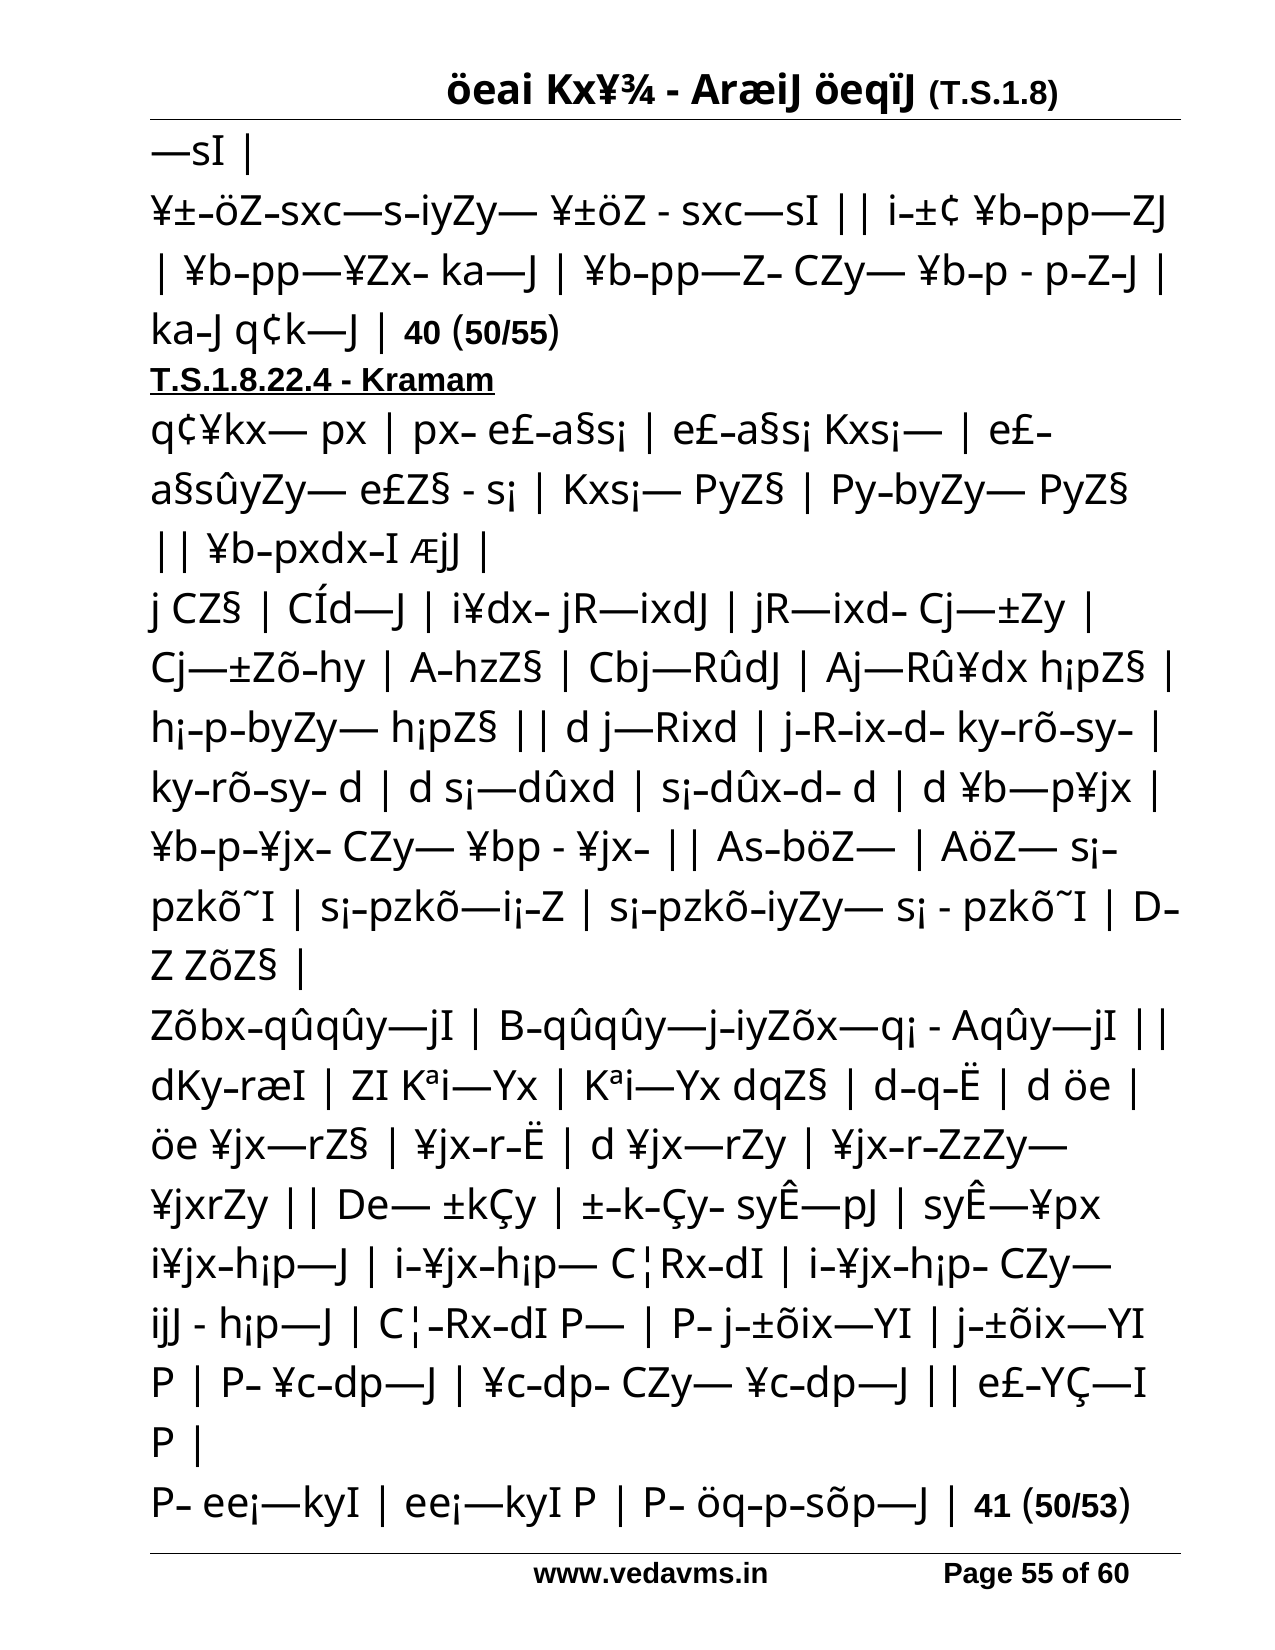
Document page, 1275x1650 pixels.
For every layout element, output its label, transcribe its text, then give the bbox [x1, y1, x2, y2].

text ijJ - h¡p—J | C¦–Rx–dI P— | P– j–±õix—YI | j–±õix—YI P | P– ¥c–dp—J | ¥c–dp– CZy— ¥c–dp—J || e£–YÇ—I P | [150, 1294, 1181, 1469]
text P– ee¡—kyI | ee¡—kyI P | P– öq–p–sõp—J | 41 (50/53) [150, 1472, 1181, 1529]
text öe ¥jx—rZ§ | ¥jx–r–Ë | d ¥jx—rZy | ¥jx–r–ZzZy— ¥jxrZy || De— ±kÇy | ±–k–Çy– syÊ—pJ | syÊ—¥px i¥jx–h¡p—J | i–¥jx–h¡p— C¦Rx–dI | i–¥jx–h¡p– CZy— [150, 1115, 1181, 1291]
text ¥±–öZ–sxc—s–iyZy— ¥±öZ - sxc—sI || i–±¢ ¥b–pp—ZJ | ¥b–pp—¥Zx– ka—J | ¥b–pp—Z– CZy— ¥b–p - p–Z–J | [150, 181, 1181, 297]
text ky–rõ–sy– d | d s¡—dûxd | s¡–dûx–d– d | d ¥b—p¥jx | [150, 757, 1181, 814]
text Zõbx–qûqûy—jI | B–qûqûy—j–iyZõx—q¡ - Aqûy—jI || [150, 996, 1181, 1052]
text q¢¥kx— px | px– e£–a§s¡ | e£–a§s¡ Kxs¡— | e£–a§sûyZy— e£Z§ - s¡ | Kxs¡— PyZ§ | Py–byZy— PyZ§ || ¥b–pxdx–I ÆjJ | [150, 400, 1181, 576]
text T.S.1.8.22.4 - Kramam [150, 359, 1150, 398]
text ka–J q¢k—J | 40 (50/55) [150, 300, 1181, 357]
text dKy–ræI | ZI Kªi—Yx | Kªi—Yx dqZ§ | d–q–Ë | d öe | [150, 1055, 1181, 1112]
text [150, 121, 1181, 178]
text j CZ§ | CÍd—J | i¥dx– jR—ixdJ | jR—ixd– Cj—±Zy | [150, 579, 1181, 635]
text ¥b–p–¥jx– CZy— ¥bp - ¥jx– || As–böZ— | AöZ— s¡–pzkõ˜I | s¡–pzkõ—i¡–Z | s¡–pzkõ–iyZy— s¡ - pzkõ˜I | D–Z ZõZ§ | [150, 817, 1181, 993]
text h¡–p–byZy— h¡pZ§ || d j—Rixd | j–R–ix–d– ky–rõ–sy– | [150, 698, 1181, 754]
text Cj—±Zõ–hy | A–hzZ§ | Cbj—RûdJ | Aj—Rû¥dx h¡pZ§ | [150, 638, 1181, 695]
